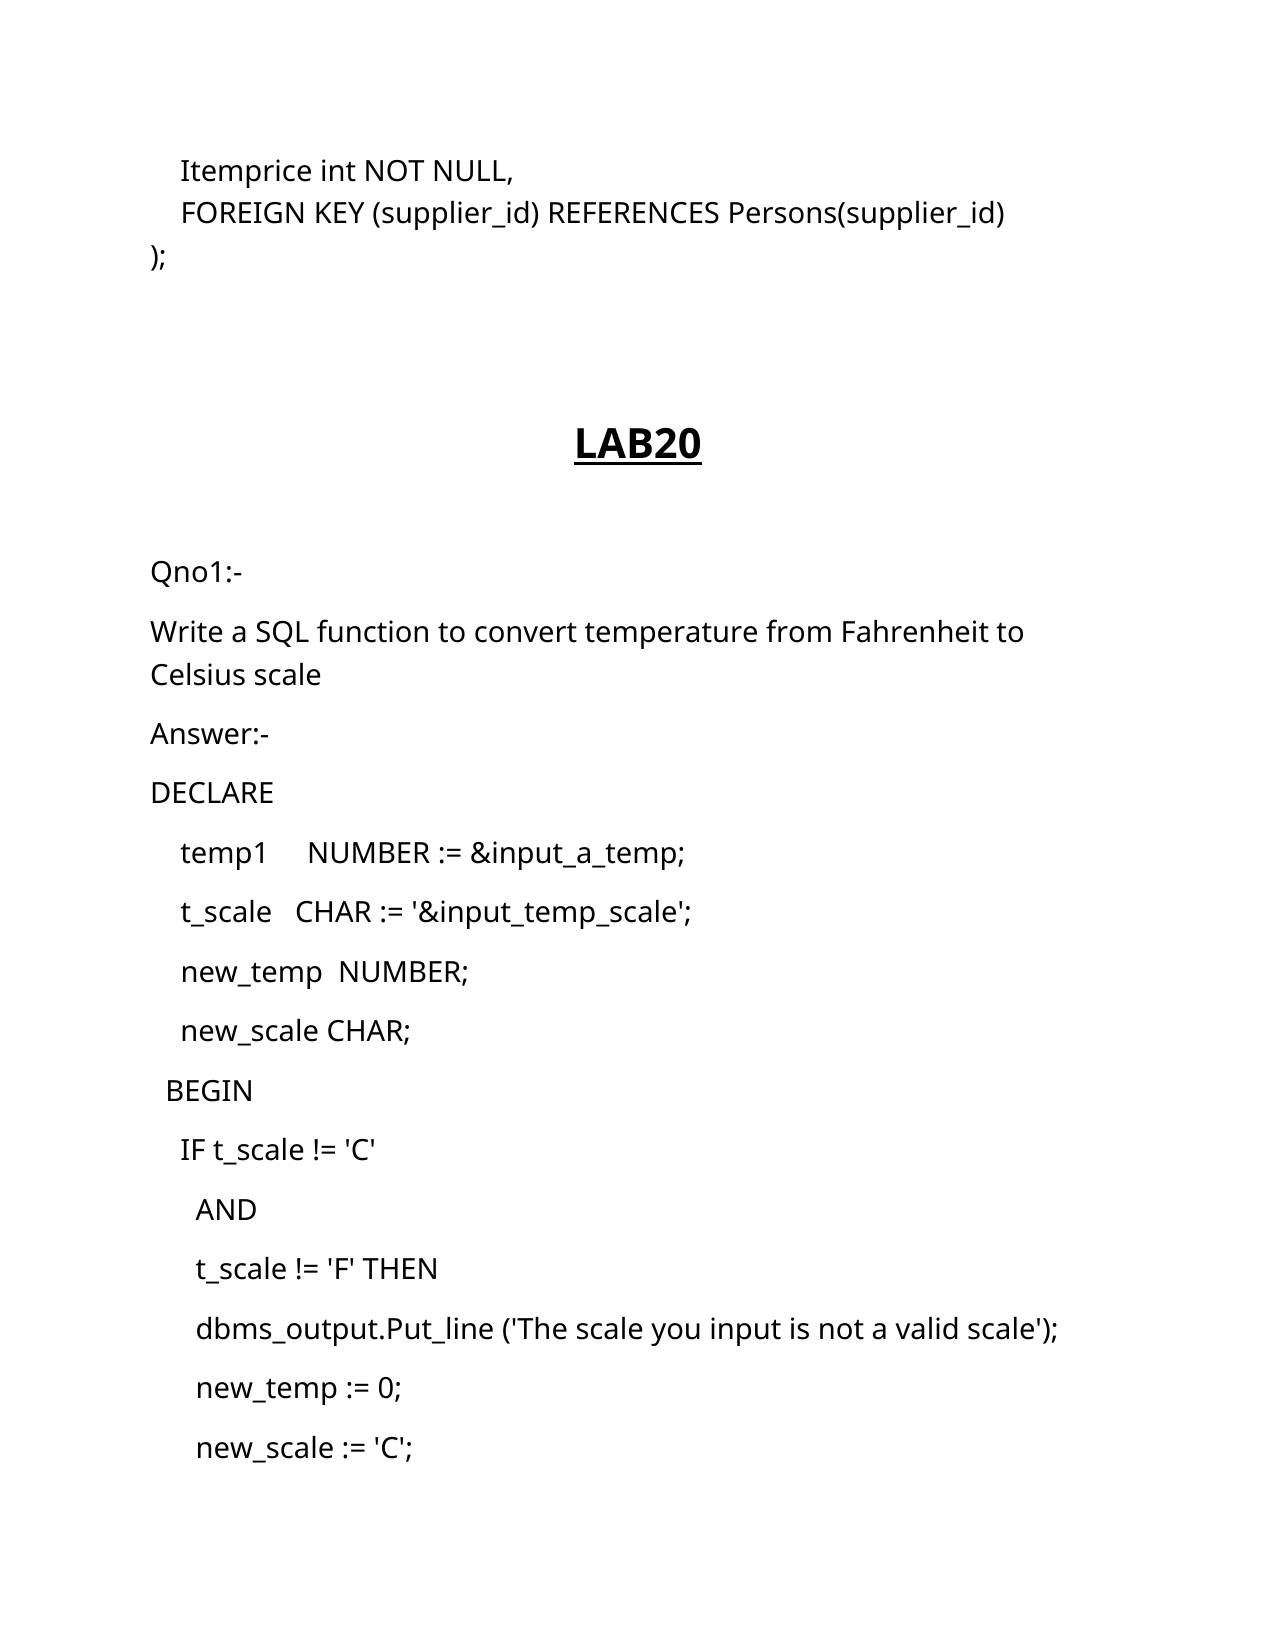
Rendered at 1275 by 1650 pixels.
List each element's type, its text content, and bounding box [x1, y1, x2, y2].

text t_scale CHAR := '&input_temp_scale'; [150, 892, 1125, 931]
text DECLARE [150, 773, 1125, 812]
text new_temp := 0; [150, 1367, 1125, 1407]
text BEGIN [150, 1070, 1125, 1110]
text AND [150, 1189, 1125, 1229]
text temp1 NUMBER := &input_a_temp; [150, 832, 1125, 872]
text Answer:- [150, 713, 1125, 753]
text LAB20 [150, 414, 1125, 471]
text t_scale != 'F' THEN [150, 1248, 1125, 1288]
text dbms_output.Put_line ('The scale you input is not a valid scale'); [150, 1308, 1125, 1348]
text new_scale := 'C'; [150, 1427, 1125, 1467]
text Write a SQL function to convert temperature from Fahrenheit to Celsius scale [150, 611, 1125, 693]
text IF t_scale != 'C' [150, 1129, 1125, 1169]
text new_temp NUMBER; [150, 951, 1125, 991]
text Qno1:- [150, 551, 1125, 591]
text Itemprice int NOT NULL, FOREIGN KEY (supplier_id) REFERENCES Persons(supplier_id) ); [150, 150, 1125, 275]
text new_scale CHAR; [150, 1011, 1125, 1050]
